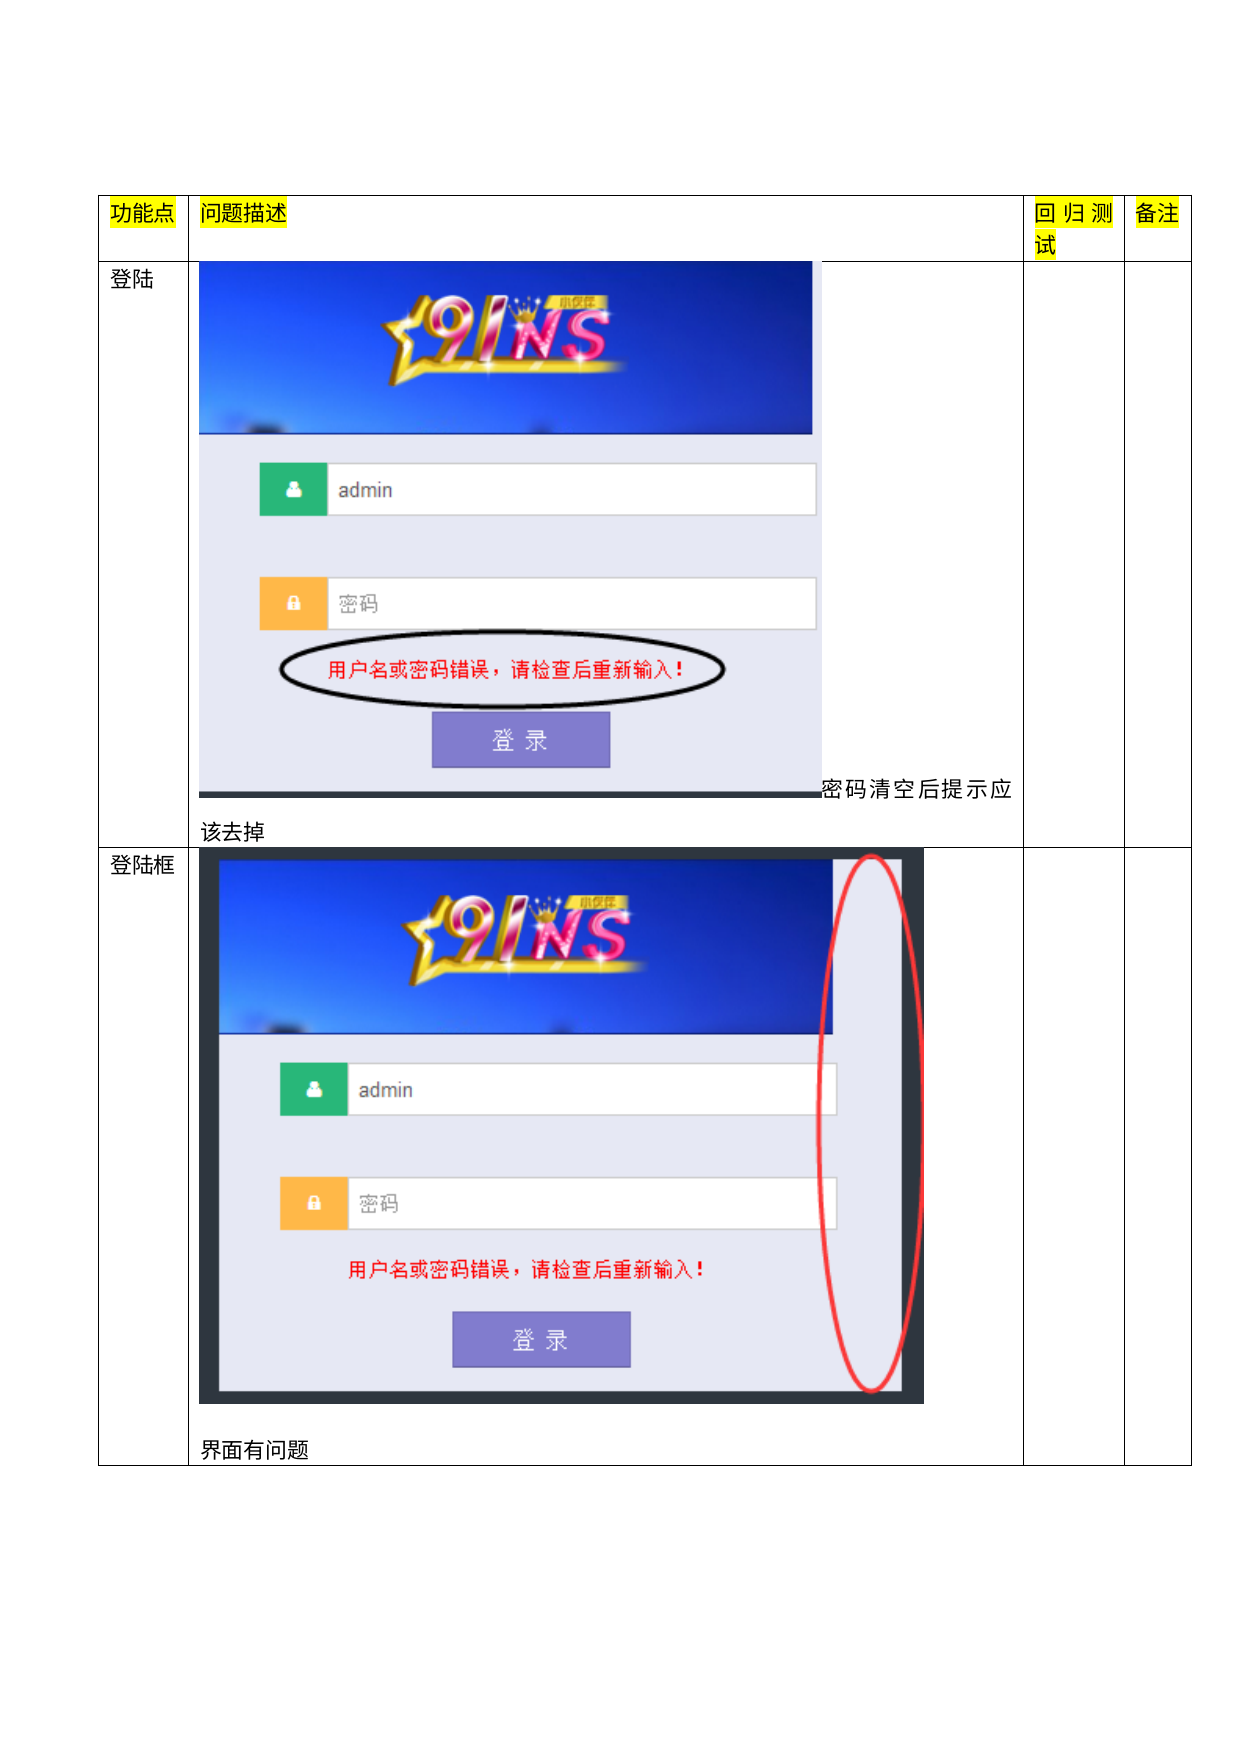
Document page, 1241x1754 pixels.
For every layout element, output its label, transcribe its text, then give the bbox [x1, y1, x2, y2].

table_header 功能点 [99, 196, 188, 261]
table_cell 登陆 [99, 262, 188, 847]
table_cell [1024, 848, 1124, 1465]
table_cell [1024, 262, 1124, 847]
table_header 备注 [1125, 196, 1191, 261]
table_cell 界面有问题 [189, 848, 1023, 1465]
table_header 回归测试 [1024, 196, 1124, 261]
table_cell [1125, 262, 1191, 847]
picture [199, 847, 924, 1404]
table_cell [1125, 848, 1191, 1465]
table_cell 密码清空后提示应该去掉 [189, 262, 1023, 847]
picture [199, 261, 822, 798]
table_header 问题描述 [189, 196, 1023, 261]
table_cell 登陆框 [99, 848, 188, 1465]
